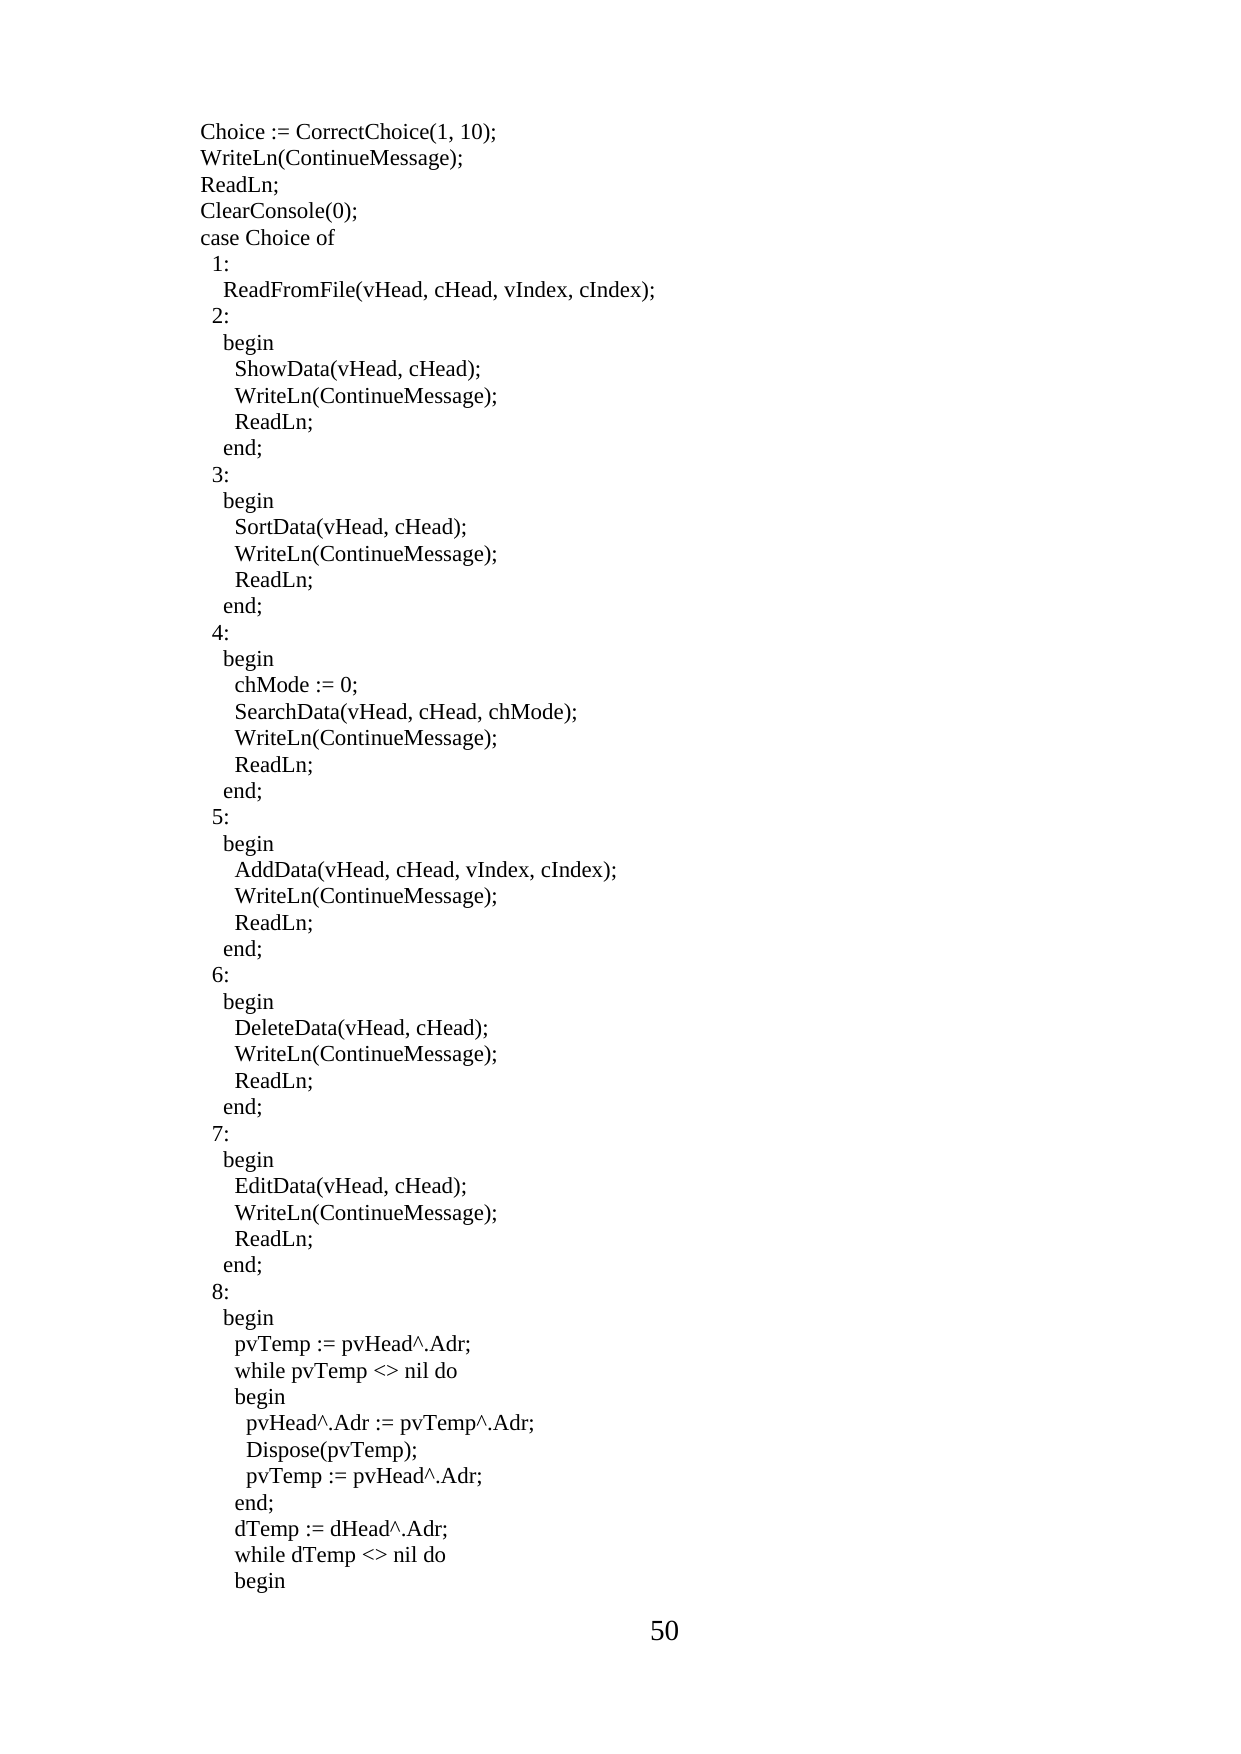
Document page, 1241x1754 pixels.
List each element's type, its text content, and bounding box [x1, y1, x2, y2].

text ReadLn; [177, 751, 1152, 777]
text 3: [177, 461, 1152, 487]
text ReadLn; [177, 408, 1152, 434]
text ClearConsole(0); [177, 197, 1152, 223]
text ReadLn; [177, 1225, 1152, 1251]
text begin [177, 1568, 1152, 1594]
text begin [177, 645, 1152, 672]
text case Choice of [177, 223, 1152, 250]
text pvTemp := pvHead^.Adr; [177, 1330, 1152, 1357]
text ShowData(vHead, cHead); [177, 355, 1152, 382]
text while pvTemp <> nil do [177, 1357, 1152, 1383]
text WriteLn(ContinueMessage); [177, 1199, 1152, 1225]
text WriteLn(ContinueMessage); [177, 1041, 1152, 1067]
text AddData(vHead, cHead, vIndex, cIndex); [177, 856, 1152, 882]
text ReadLn; [177, 1067, 1152, 1093]
text end; [177, 1093, 1152, 1119]
text Choice := CorrectChoice(1, 10); [177, 118, 1152, 144]
text end; [177, 777, 1152, 803]
text WriteLn(ContinueMessage); [177, 540, 1152, 566]
text begin [177, 487, 1152, 513]
text ReadLn; [177, 909, 1152, 935]
text while dTemp <> nil do [177, 1541, 1152, 1568]
text EditData(vHead, cHead); [177, 1172, 1152, 1199]
text ReadLn; [177, 171, 1152, 197]
text end; [177, 592, 1152, 619]
text 5: [177, 803, 1152, 830]
text WriteLn(ContinueMessage); [177, 724, 1152, 751]
text ReadLn; [177, 566, 1152, 592]
text WriteLn(ContinueMessage); [177, 144, 1152, 171]
text pvTemp := pvHead^.Adr; [177, 1462, 1152, 1488]
text Dispose(pvTemp); [177, 1436, 1152, 1462]
text WriteLn(ContinueMessage); [177, 882, 1152, 909]
text 1: [177, 250, 1152, 276]
text end; [177, 1488, 1152, 1515]
text chMode := 0; [177, 672, 1152, 698]
text SearchData(vHead, cHead, chMode); [177, 698, 1152, 724]
text SortData(vHead, cHead); [177, 513, 1152, 540]
text 7: [177, 1119, 1152, 1146]
text 8: [177, 1278, 1152, 1304]
text begin [177, 1383, 1152, 1409]
text begin [177, 988, 1152, 1014]
text end; [177, 1251, 1152, 1278]
text WriteLn(ContinueMessage); [177, 382, 1152, 408]
text dTemp := dHead^.Adr; [177, 1515, 1152, 1541]
text begin [177, 329, 1152, 355]
text DeleteData(vHead, cHead); [177, 1014, 1152, 1041]
text end; [177, 935, 1152, 961]
text 4: [177, 619, 1152, 645]
text begin [177, 1304, 1152, 1330]
text 2: [177, 303, 1152, 329]
text begin [177, 830, 1152, 856]
text pvHead^.Adr := pvTemp^.Adr; [177, 1409, 1152, 1436]
text ReadFromFile(vHead, cHead, vIndex, cIndex); [177, 276, 1152, 303]
text begin [177, 1146, 1152, 1172]
text 6: [177, 961, 1152, 988]
text end; [177, 434, 1152, 461]
